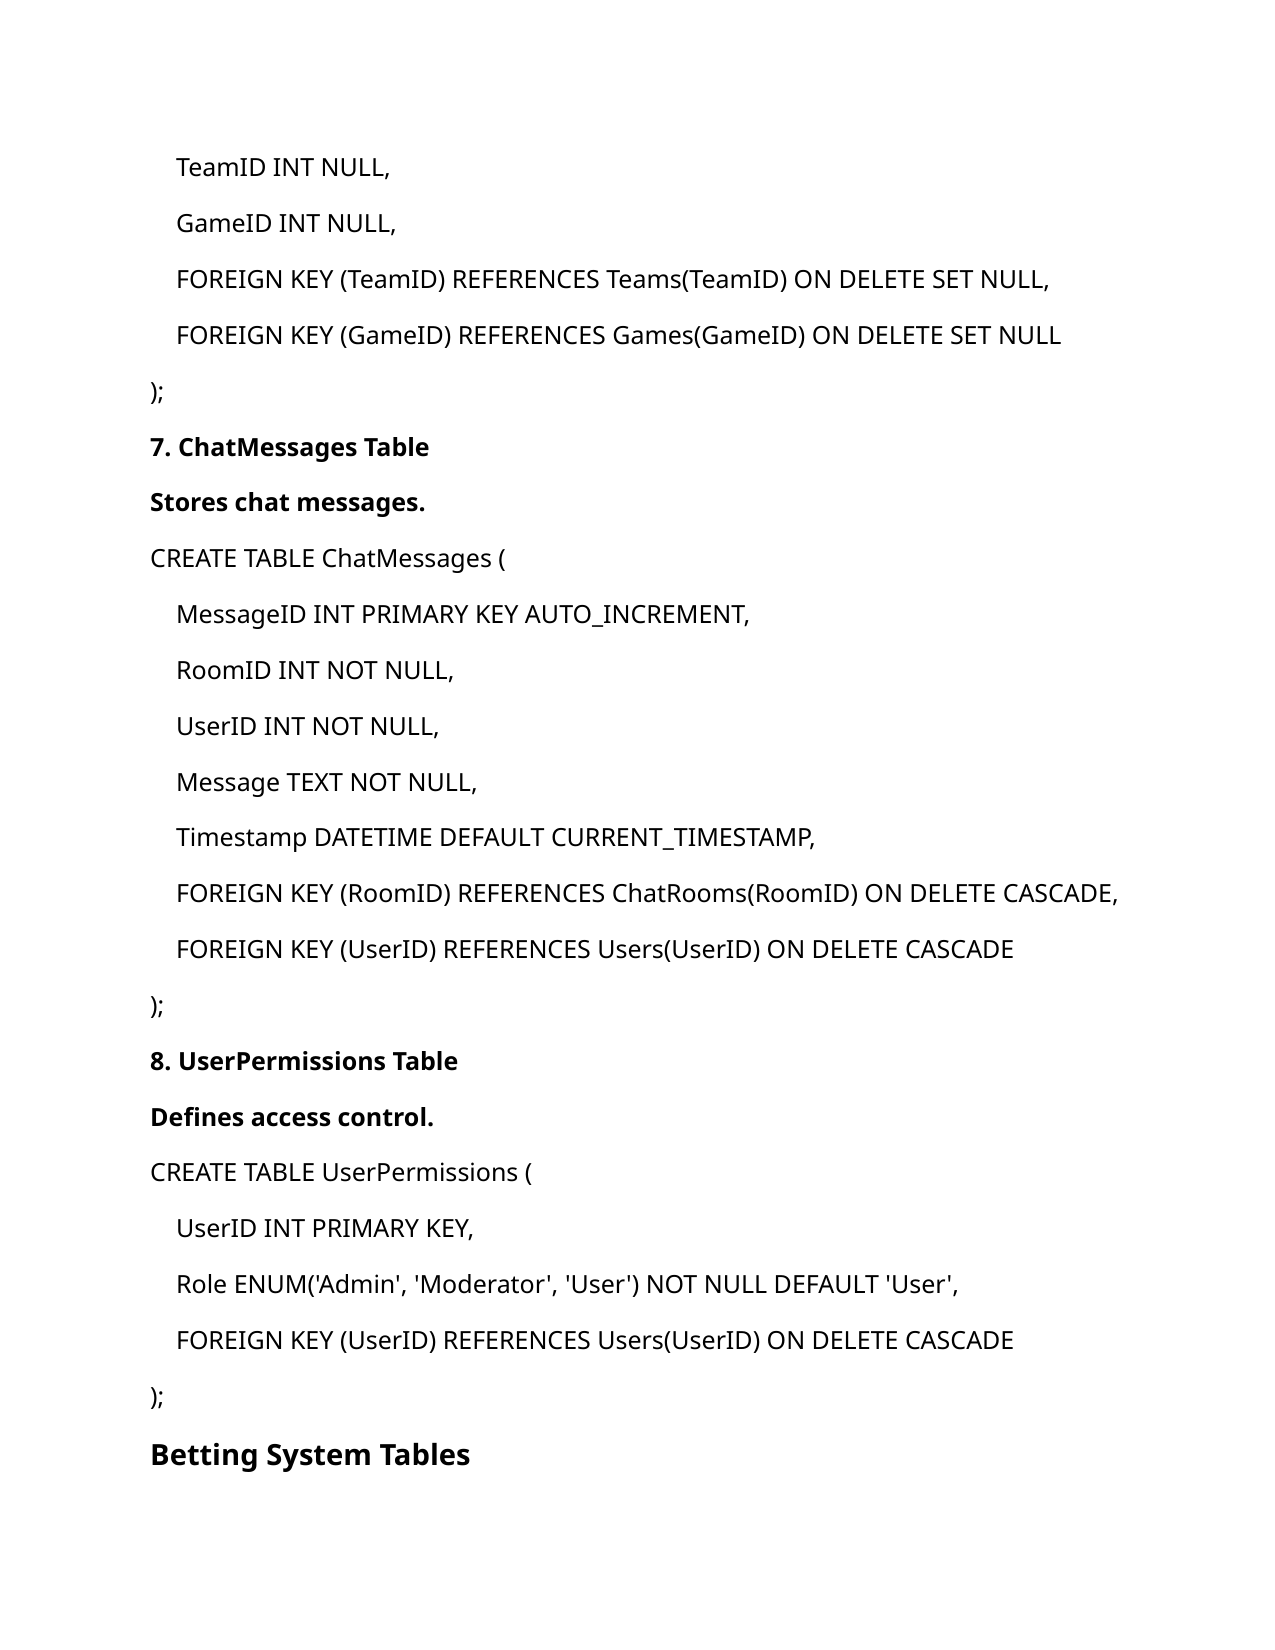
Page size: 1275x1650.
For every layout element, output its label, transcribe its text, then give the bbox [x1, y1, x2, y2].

text Betting System Tables [150, 1434, 1125, 1474]
text CREATE TABLE UserPermissions ( [150, 1155, 1125, 1189]
text ); [150, 373, 1125, 407]
text RoomID INT NOT NULL, [150, 652, 1125, 687]
text MessageID INT PRIMARY KEY AUTO_INCREMENT, [150, 597, 1125, 631]
text FOREIGN KEY (GameID) REFERENCES Games(GameID) ON DELETE SET NULL [150, 317, 1125, 352]
text ); [150, 987, 1125, 1022]
text CREATE TABLE ChatMessages ( [150, 541, 1125, 575]
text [150, 1322, 1125, 1357]
text Message TEXT NOT NULL, [150, 764, 1125, 798]
text 8. UserPermissions Table [150, 1043, 1125, 1077]
text Timestamp DATETIME DEFAULT CURRENT_TIMESTAMP, [150, 820, 1125, 854]
text UserID INT NOT NULL, [150, 708, 1125, 742]
text Defines access control. [150, 1099, 1125, 1133]
text Role ENUM('Admin', 'Moderator', 'User') NOT NULL DEFAULT 'User', [150, 1267, 1125, 1301]
text 7. ChatMessages Table [150, 429, 1125, 463]
text FOREIGN KEY (TeamID) REFERENCES Teams(TeamID) ON DELETE SET NULL, [150, 262, 1125, 296]
text FOREIGN KEY (RoomID) REFERENCES ChatRooms(RoomID) ON DELETE CASCADE, [150, 876, 1125, 910]
text GameID INT NULL, [150, 206, 1125, 240]
text Stores chat messages. [150, 485, 1125, 519]
text UserID INT PRIMARY KEY, [150, 1211, 1125, 1245]
text FOREIGN KEY (UserID) REFERENCES Users(UserID) ON DELETE CASCADE [150, 932, 1125, 966]
text TeamID INT NULL, [150, 150, 1125, 184]
text ); [150, 1378, 1125, 1412]
